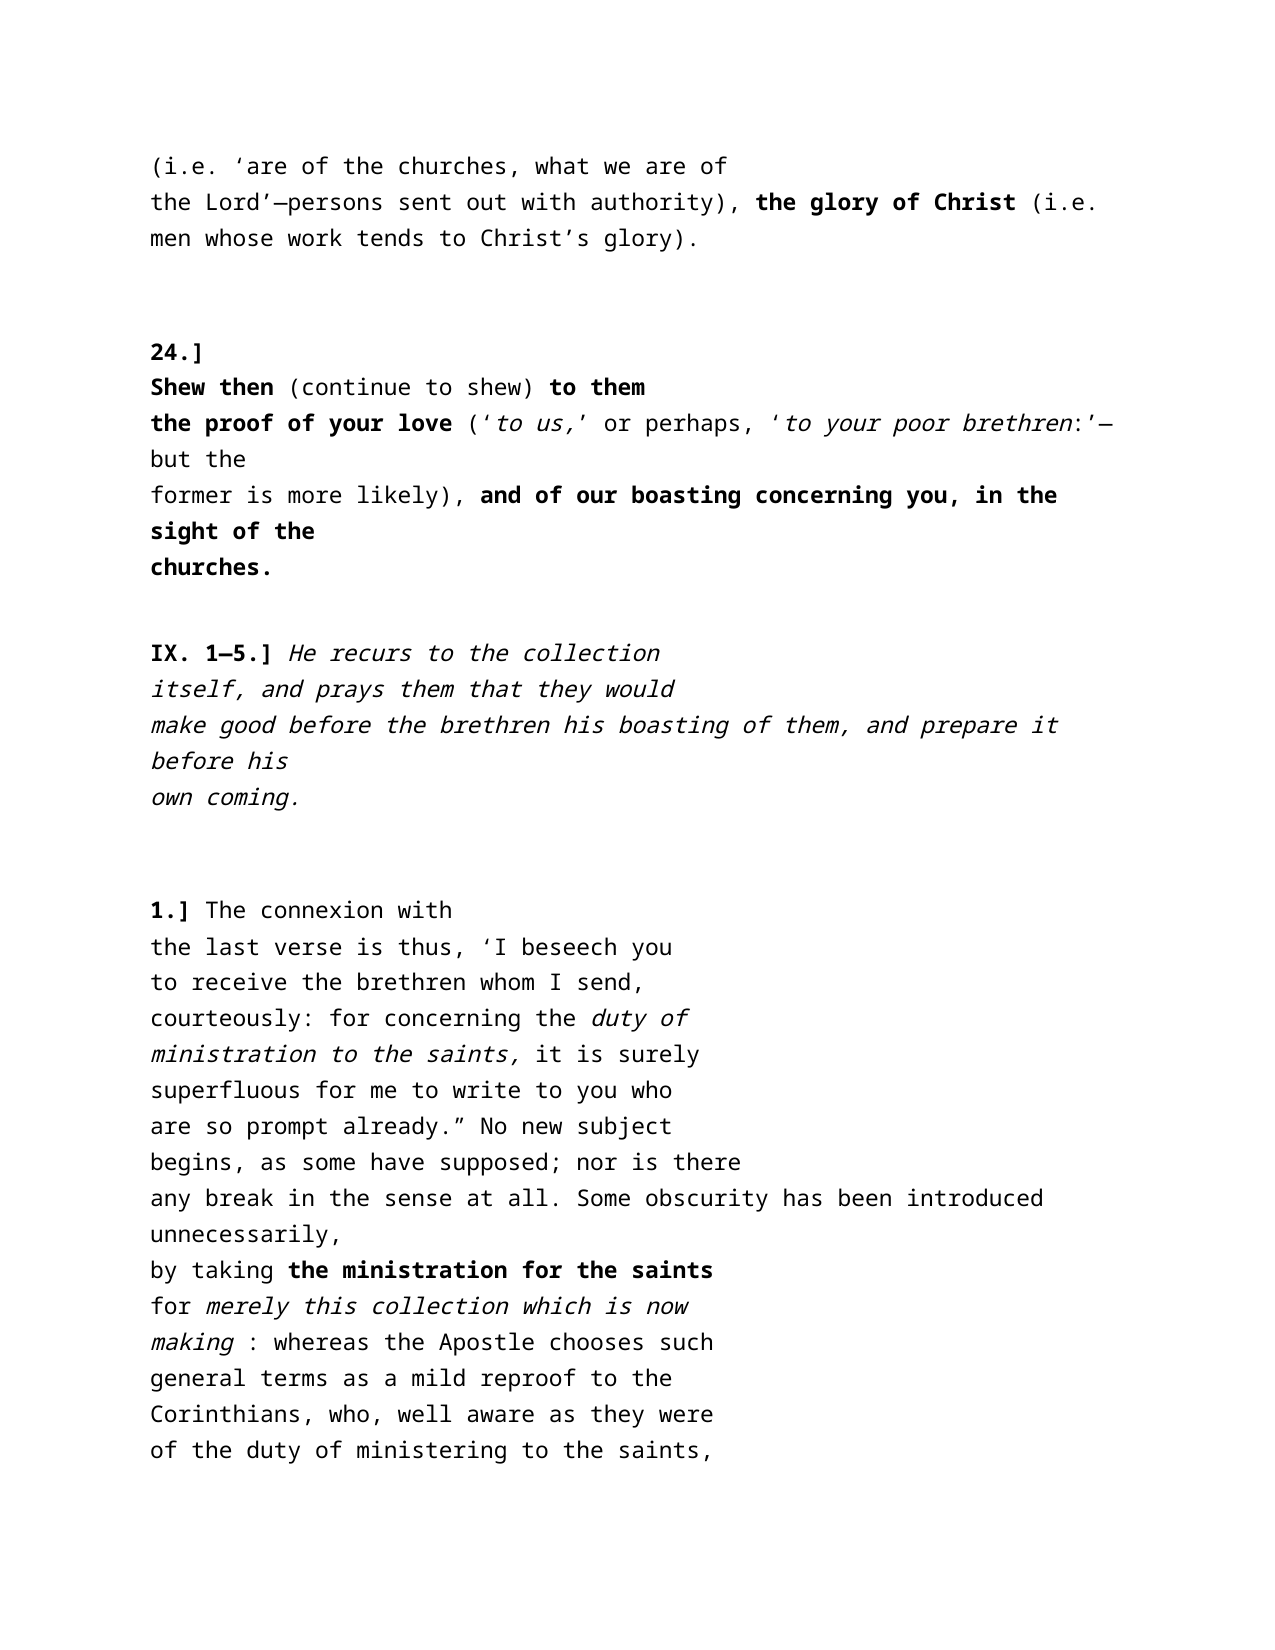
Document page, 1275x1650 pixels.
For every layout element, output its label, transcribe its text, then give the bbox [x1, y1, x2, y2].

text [150, 894, 1125, 1465]
text (i.e. ‘are of the churches, what we are of the Lord’—persons sent out with authority), the glory of Christ (i.e. men whose work tends to Christ’s glory). [150, 150, 1125, 253]
text IX. 1—5.] He recurs to the collection itself, and prays them that they would make good before the brethren his boasting of them, and prepare it before his own coming. [150, 637, 1125, 812]
text 24.] Shew then (continue to shew) to them the proof of your love (‘to us,’ or perhaps, ‘to your poor brethren:’—but the former is more likely), and of our boasting concerning you, in the sight of the churches. [150, 335, 1125, 612]
